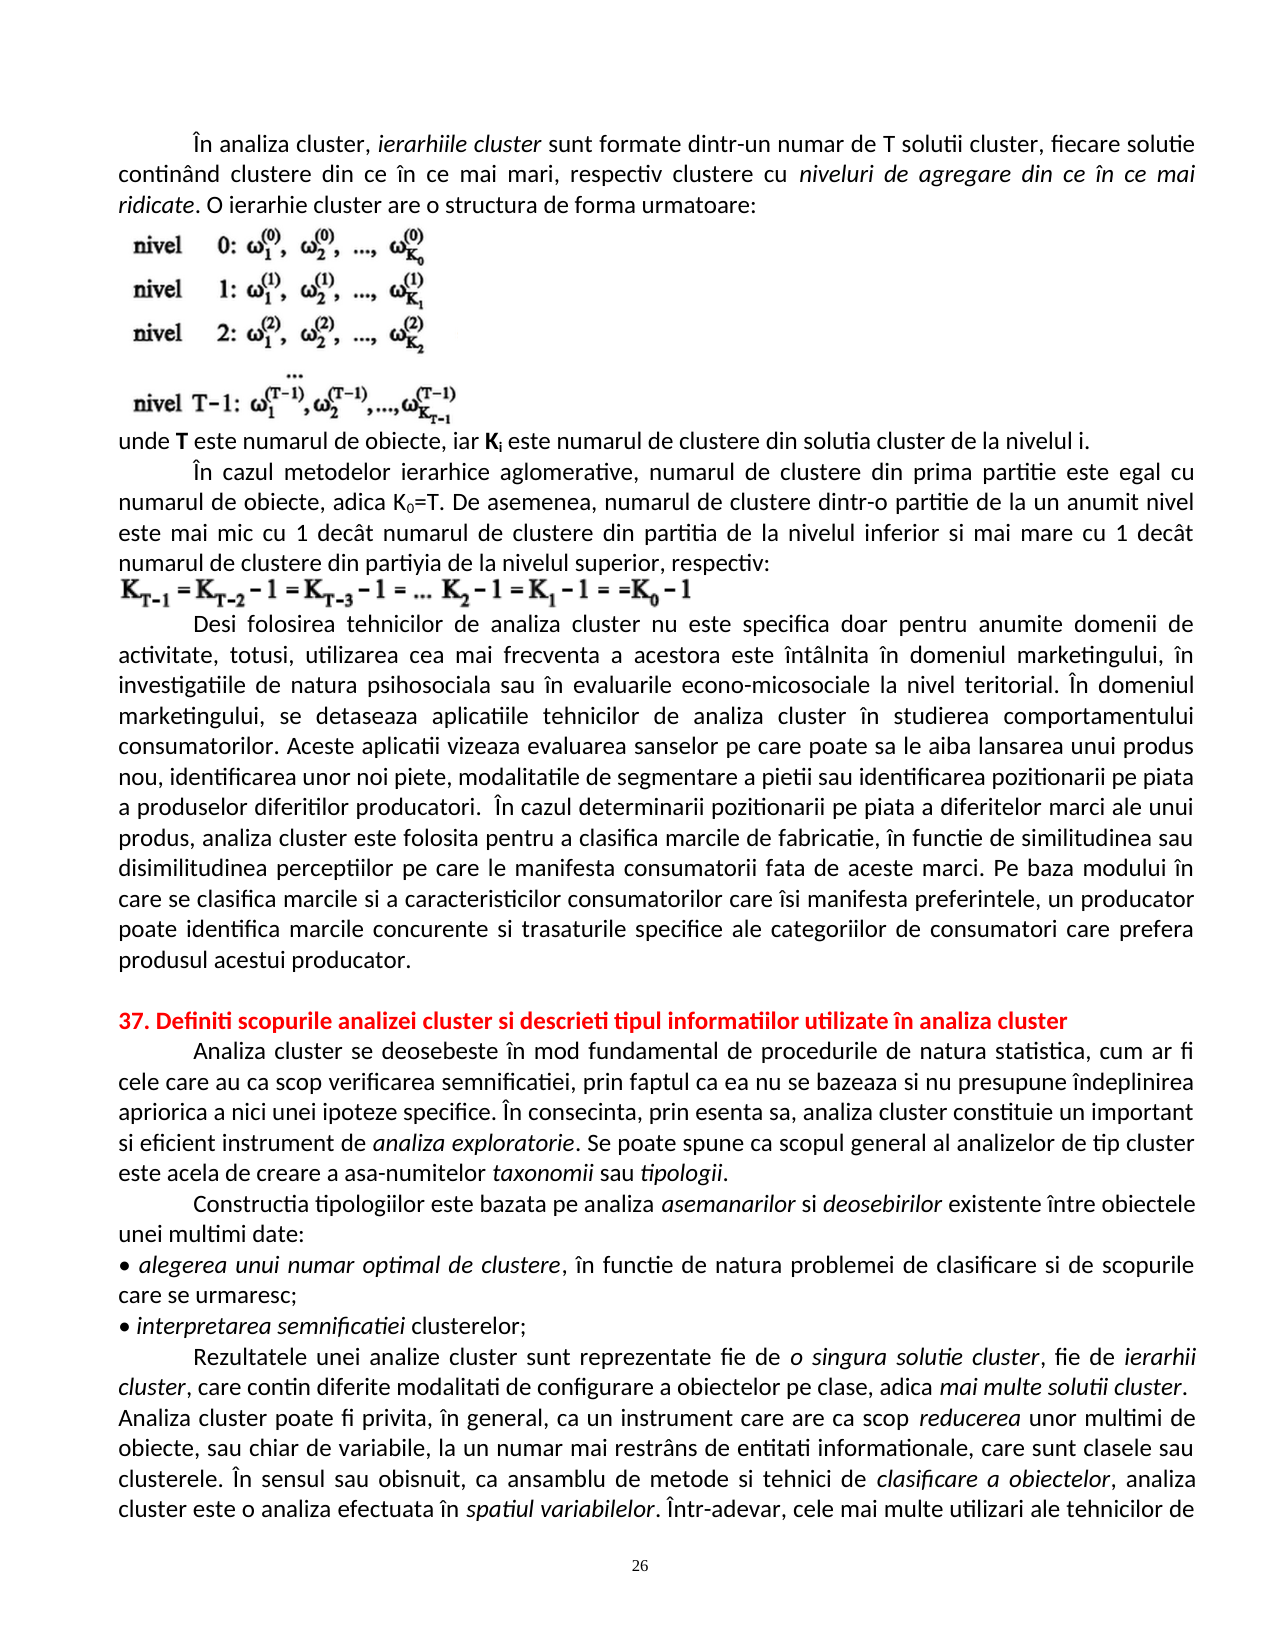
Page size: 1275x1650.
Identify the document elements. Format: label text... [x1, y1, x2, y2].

text În cazul metodelor ierarhice aglomerative, numarul de clustere din prima partitie este egal cu numarul de obiecte, adica K0=T. De asemenea, numarul de clustere dintr-o partitie de la un anumit nivel este mai mic cu 1 decât numarul de clustere din partitia de la nivelul inferior si mai mare cu 1 decât numarul de clustere din partiyia de la nivelul superior, respectiv: [118, 456, 1196, 578]
text În analiza cluster, ierarhiile cluster sunt formate dintr-un numar de T solutii cluster, fiecare solutie continând clustere din ce în ce mai mari, respectiv clustere cu niveluri de agregare din ce în ce mai ridicate. O ierarhie cluster are o structura de forma urmatoare: [118, 128, 1196, 219]
text Rezultatele unei analize cluster sunt reprezentate fie de o singura solutie cluster, fie de ierarhii cluster, care contin diferite modalitati de configurare a obiectelor pe clase, adica mai multe solutii cluster. [118, 1341, 1196, 1402]
picture [118, 578, 695, 609]
text Desi folosirea tehnicilor de analiza cluster nu este specifica doar pentru anumite domenii de activitate, totusi, utilizarea cea mai frecventa a acestora este întâlnita în domeniul marketingului, în investigatiile de natura psihosociala sau în evaluarile econo-micosociale la nivel teritorial. În domeniul marketingului, se detaseaza aplicatiile tehnicilor de analiza cluster în studierea comportamentului consumatorilor. Aceste aplicatii vizeaza evaluarea sanselor pe care poate sa le aiba lansarea unui produs nou, identificarea unor noi piete, modalitatile de segmentare a pietii sau identificarea pozitionarii pe piata a produselor diferitilor producatori. În cazul determinarii pozitionarii pe piata a diferitelor marci ale unui produs, analiza cluster este folosita pentru a clasifica marcile de fabricatie, în functie de similitudinea sau disimilitudinea perceptiilor pe care le manifesta consumatorii fata de aceste marci. Pe baza modului în care se clasifica marcile si a caracteristicilor consumatorilor care îsi manifesta preferintele, un producator poate identifica marcile concurente si trasaturile specifice ale categoriilor de consumatori care prefera produsul acestui producator. [118, 608, 1196, 974]
text 37. Definiti scopurile analizei cluster si descrieti tipul informatiilor utilizate în analiza cluster [118, 1005, 1196, 1036]
text Constructia tipologiilor este bazata pe analiza asemanarilor si deosebirilor existente între obiectele unei multimi date: [118, 1188, 1196, 1249]
text • alegerea unui numar optimal de clustere, în functie de natura problemei de clasificare si de scopurile care se urmaresc; [118, 1249, 1196, 1310]
text Analiza cluster se deosebeste în mod fundamental de procedurile de natura statistica, cum ar fi cele care au ca scop verificarea semnificatiei, prin faptul ca ea nu se bazeaza si nu presupune îndeplinirea apriorica a nici unei ipoteze specifice. În consecinta, prin esenta sa, analiza cluster constituie un important si eficient instrument de analiza exploratorie. Se poate spune ca scopul general al analizelor de tip cluster este acela de creare a asa-numitelor taxonomii sau tipologii. [118, 1036, 1196, 1188]
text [118, 1402, 1196, 1524]
text • interpretarea semnificatiei clusterelor; [118, 1310, 1196, 1341]
text unde T este numarul de obiecte, iar Ki este numarul de clustere din solutia cluster de la nivelul i. [118, 426, 1196, 456]
picture [118, 219, 458, 426]
